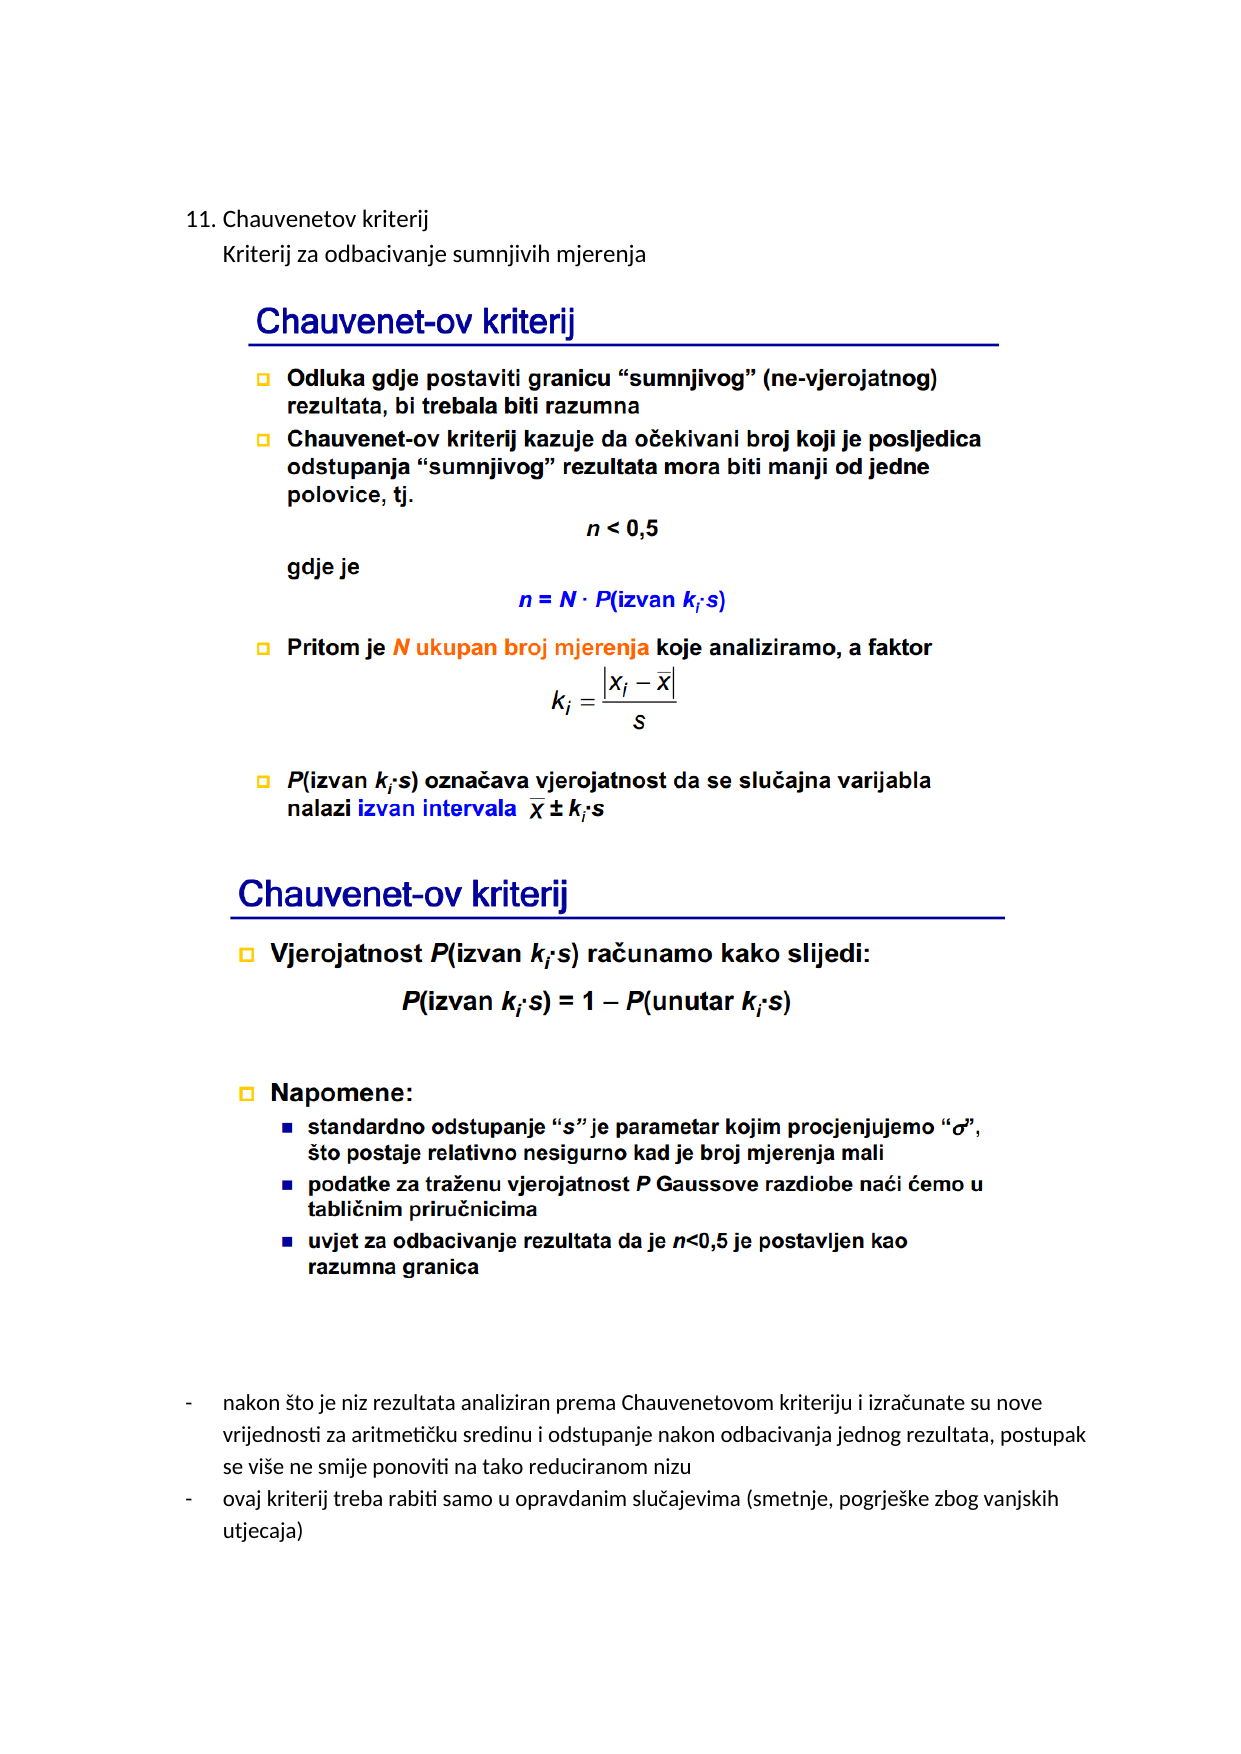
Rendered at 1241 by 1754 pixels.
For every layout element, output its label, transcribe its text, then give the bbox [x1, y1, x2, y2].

list nakon što je niz rezultata analiziran prema Chauvenetovom kriteriju i izračunate su nove vrijednosti za aritmetičku sredinu i odstupanje nakon odbacivanja jednog rezultata, postupak se više ne smije ponoviti na tako reduciranom nizu [185, 1388, 1093, 1480]
picture [219, 862, 1022, 1313]
picture [232, 294, 1009, 838]
list Chauvenetov kriterij [185, 203, 1093, 234]
list ovaj kriterij treba rabiti samo u opravdanim slučajevima (smetnje, pogrješke zbog vanjskih utjecaja) [185, 1484, 1093, 1544]
list Kriterij za odbacivanje sumnjivih mjerenja [223, 238, 1093, 269]
